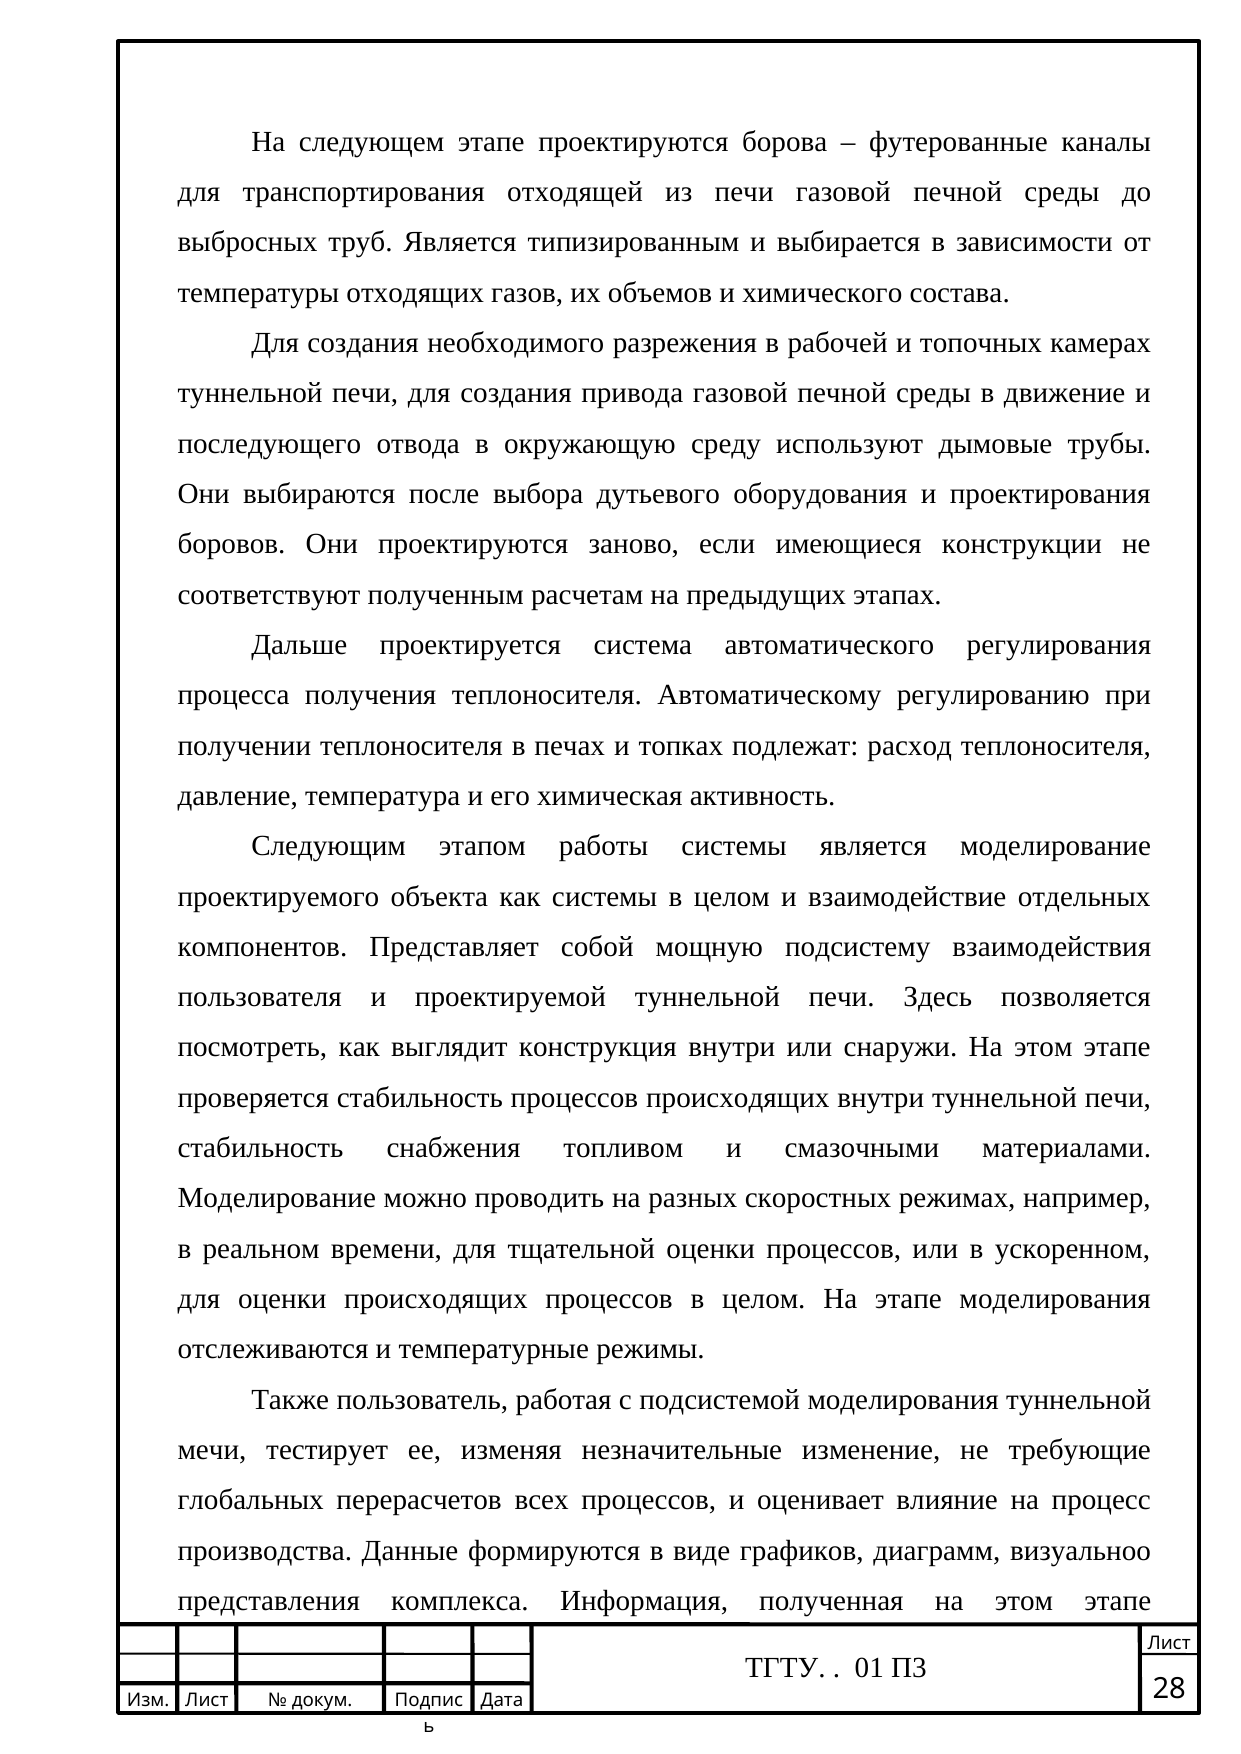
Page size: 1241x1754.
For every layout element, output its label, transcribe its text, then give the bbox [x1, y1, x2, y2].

list На следующем этапе проектируются борова – футерованные каналы для транспортирования отходящей из печи газовой печной среды до выбросных труб. Является типизированным и выбирается в зависимости от температуры отходящих газов, их объемов и химического состава. [177, 124, 1152, 308]
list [177, 1382, 1152, 1617]
list Дальше проектируется система автоматического регулирования процесса получения теплоносителя. Автоматическому регулированию при получении теплоносителя в печах и топках подлежат: расход теплоносителя, давление, температура и его химическая активность. [177, 627, 1152, 812]
list Для создания необходимого разрежения в рабочей и топочных камерах туннельной печи, для создания привода газовой печной среды в движение и последующего отвода в окружающую среду используют дымовые трубы. Они выбираются после выбора дутьевого оборудования и проектирования боровов. Они проектируются заново, если имеющиеся конструкции не соответствуют полученным расчетам на предыдущих этапах. [177, 325, 1152, 610]
list Следующим этапом работы системы является моделирование проектируемого объекта как системы в целом и взаимодействие отдельных компонентов. Представляет собой мощную подсистему взаимодействия пользователя и проектируемой туннельной печи. Здесь позволяется посмотреть, как выглядит конструкция внутри или снаружи. На этом этапе проверяется стабильность процессов происходящих внутри туннельной печи, стабильность снабжения топливом и смазочными материалами. Моделирование можно проводить на разных скоростных режимах, например, в реальном времени, для тщательной оценки процессов, или в ускоренном, для оценки происходящих процессов в целом. На этапе моделирования отслеживаются и температурные режимы. [177, 828, 1152, 1365]
